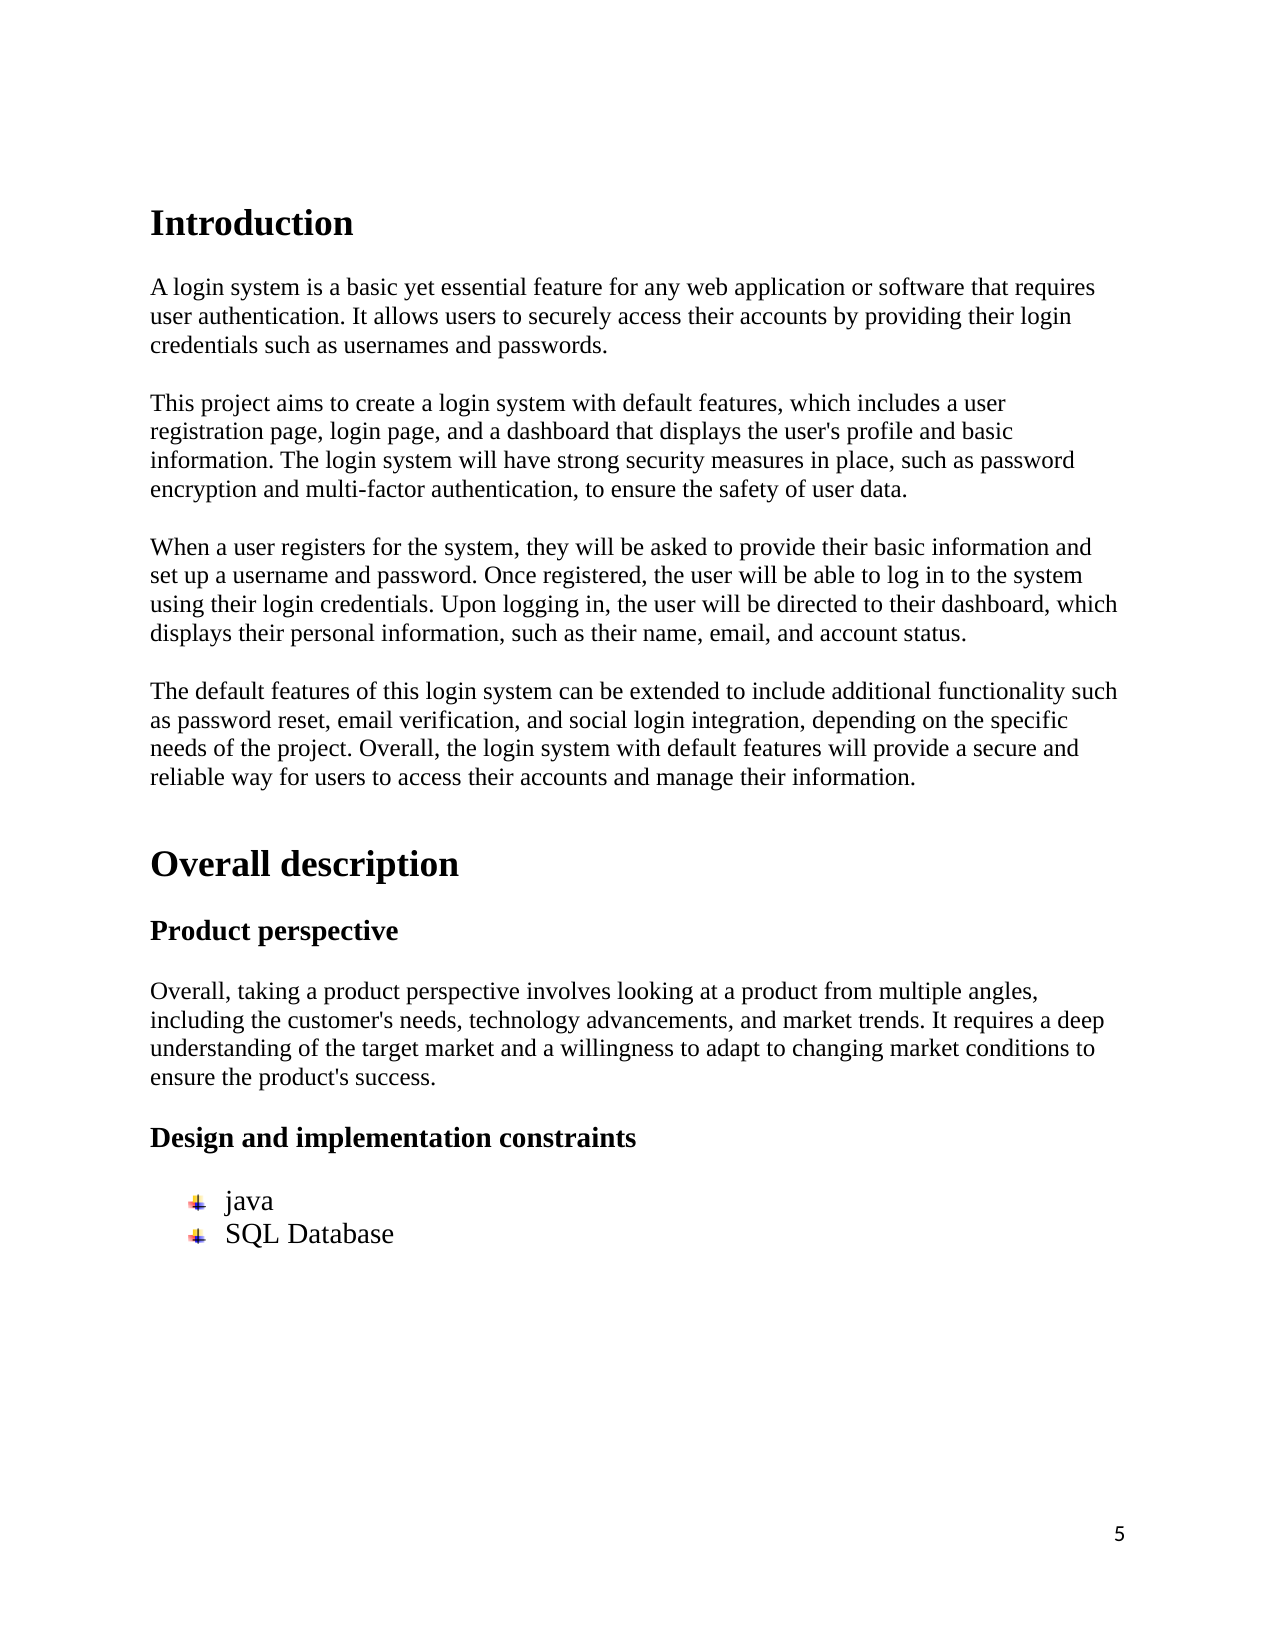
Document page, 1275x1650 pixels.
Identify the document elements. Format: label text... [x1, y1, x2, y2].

picture [188, 1193, 206, 1211]
list Overall description [150, 841, 1125, 884]
list When a user registers for the system, they will be asked to provide their basic information and set up a username and password. Once registered, the user will be able to log in to the system using their login credentials. Upon logging in, the user will be directed to their dashboard, which displays their personal information, such as their name, email, and account status. [150, 532, 1125, 647]
list The default features of this login system can be extended to include additional functionality such as password reset, email verification, and social login integration, depending on the specific needs of the project. Overall, the login system with default features will provide a secure and reliable way for users to access their accounts and manage their information. [150, 676, 1125, 791]
list SQL Database [187, 1216, 1125, 1250]
list Design and implementation constraints [150, 1120, 1125, 1154]
list This project aims to create a login system with default features, which includes a user registration page, login page, and a dashboard that displays the user's profile and basic information. The login system will have strong security measures in place, such as password encryption and multi-factor authentication, to ensure the safety of user data. [150, 388, 1125, 503]
picture [188, 1227, 206, 1244]
list Overall, taking a product perspective involves looking at a product from multiple angles, including the customer's needs, technology advancements, and market trends. It requires a deep understanding of the target market and a willingness to adapt to changing market conditions to ensure the product's success. [150, 976, 1125, 1091]
list A login system is a basic yet essential feature for any web application or software that requires user authentication. It allows users to securely access their accounts by providing their login credentials such as usernames and passwords. [150, 272, 1125, 358]
list Product perspective [150, 913, 1125, 947]
list java [187, 1183, 1125, 1216]
list Introduction [150, 200, 1125, 243]
